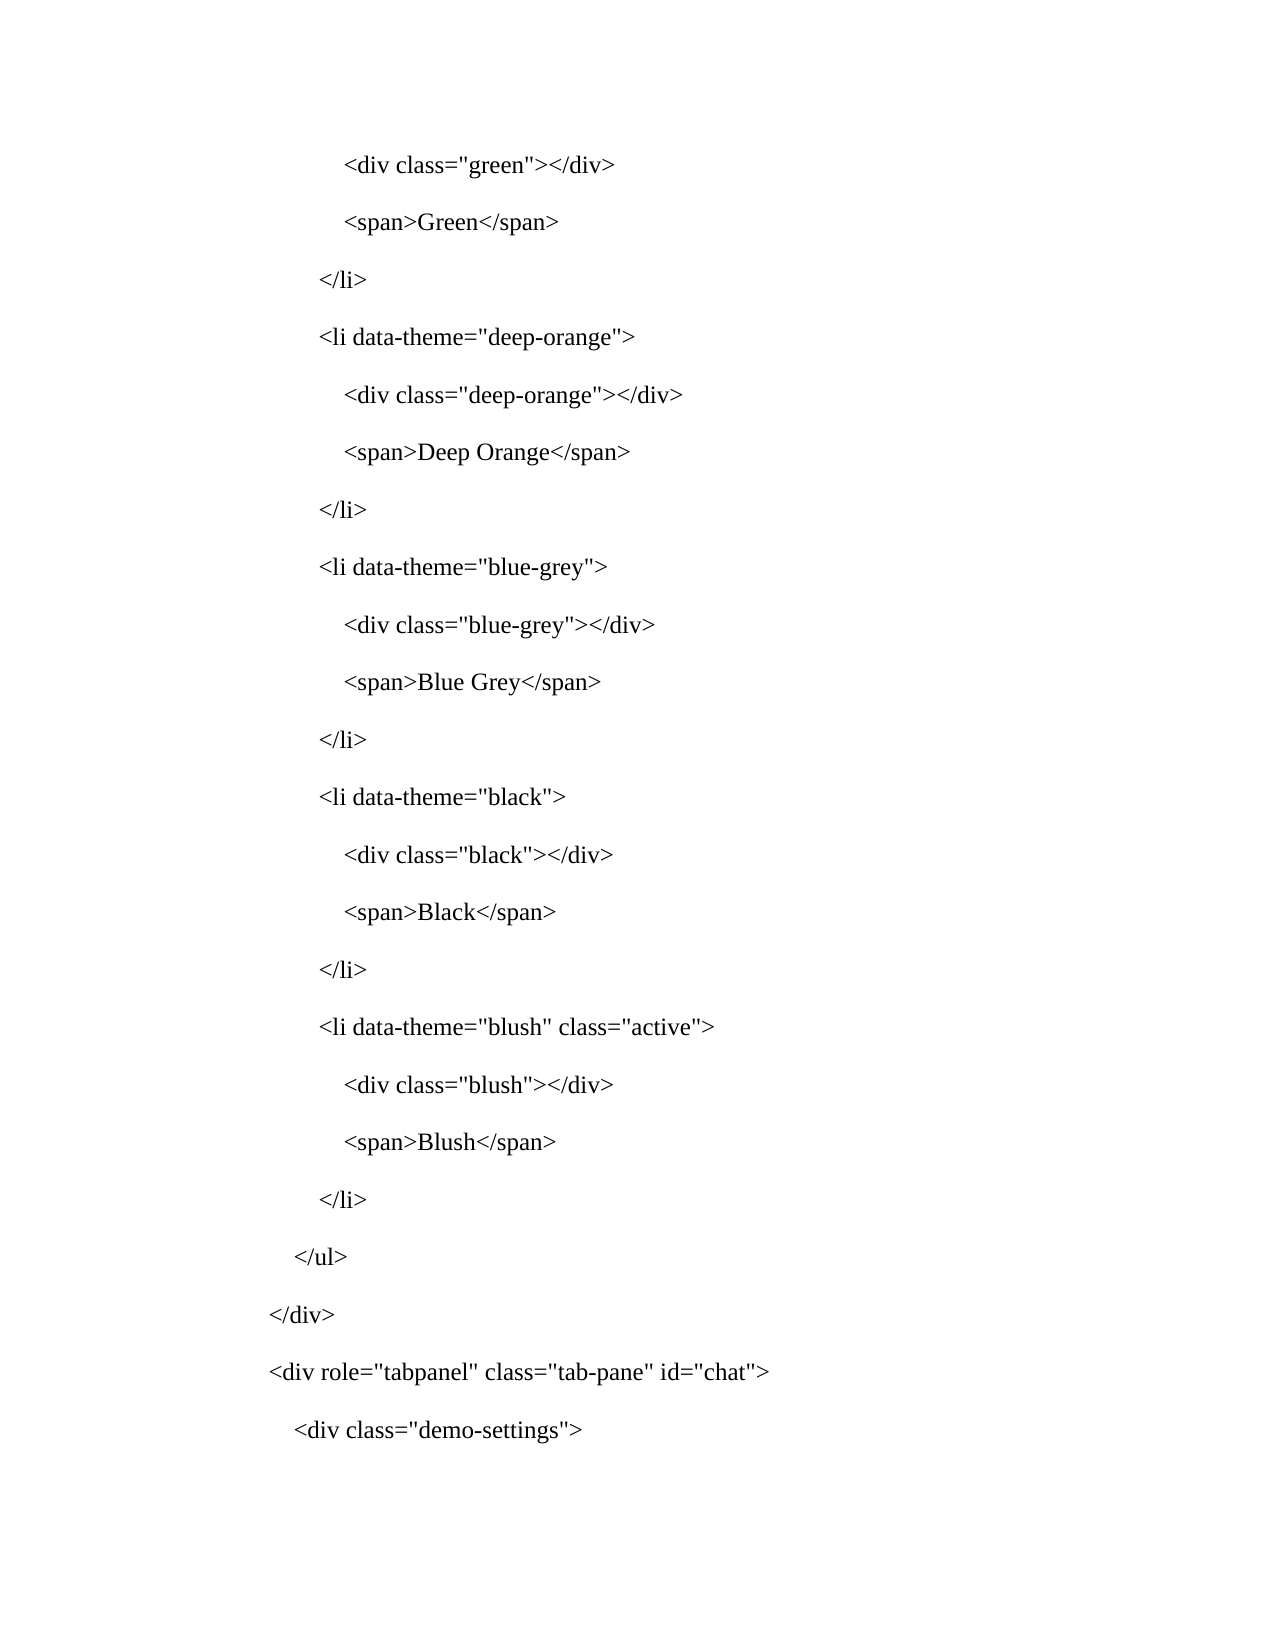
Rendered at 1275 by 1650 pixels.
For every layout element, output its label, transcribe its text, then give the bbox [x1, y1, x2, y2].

text </li> [118, 955, 1196, 984]
text <li data-theme="deep-orange"> [118, 322, 1196, 351]
text <div class="black"></div> [118, 840, 1196, 869]
text <div class="deep-orange"></div> [118, 380, 1196, 409]
text </li> [118, 725, 1196, 754]
text </ul> [118, 1242, 1196, 1271]
text <span>Deep Orange</span> [118, 437, 1196, 466]
text <li data-theme="black"> [118, 782, 1196, 811]
text <li data-theme="blush" class="active"> [118, 1012, 1196, 1041]
text <div role="tabpanel" class="tab-pane" id="chat"> [118, 1357, 1196, 1386]
text <span>Green</span> [118, 207, 1196, 236]
text <div class="demo-settings"> [118, 1415, 1196, 1444]
text <div class="green"></div> [118, 150, 1196, 179]
text <div class="blue-grey"></div> [118, 610, 1196, 639]
text </li> [118, 495, 1196, 524]
text <li data-theme="blue-grey"> [118, 552, 1196, 581]
text <span>Black</span> [118, 897, 1196, 926]
text </div> [118, 1300, 1196, 1329]
text <span>Blush</span> [118, 1127, 1196, 1156]
text <div class="blush"></div> [118, 1070, 1196, 1099]
text </li> [118, 1185, 1196, 1214]
text </li> [118, 265, 1196, 294]
text <span>Blue Grey</span> [118, 667, 1196, 696]
